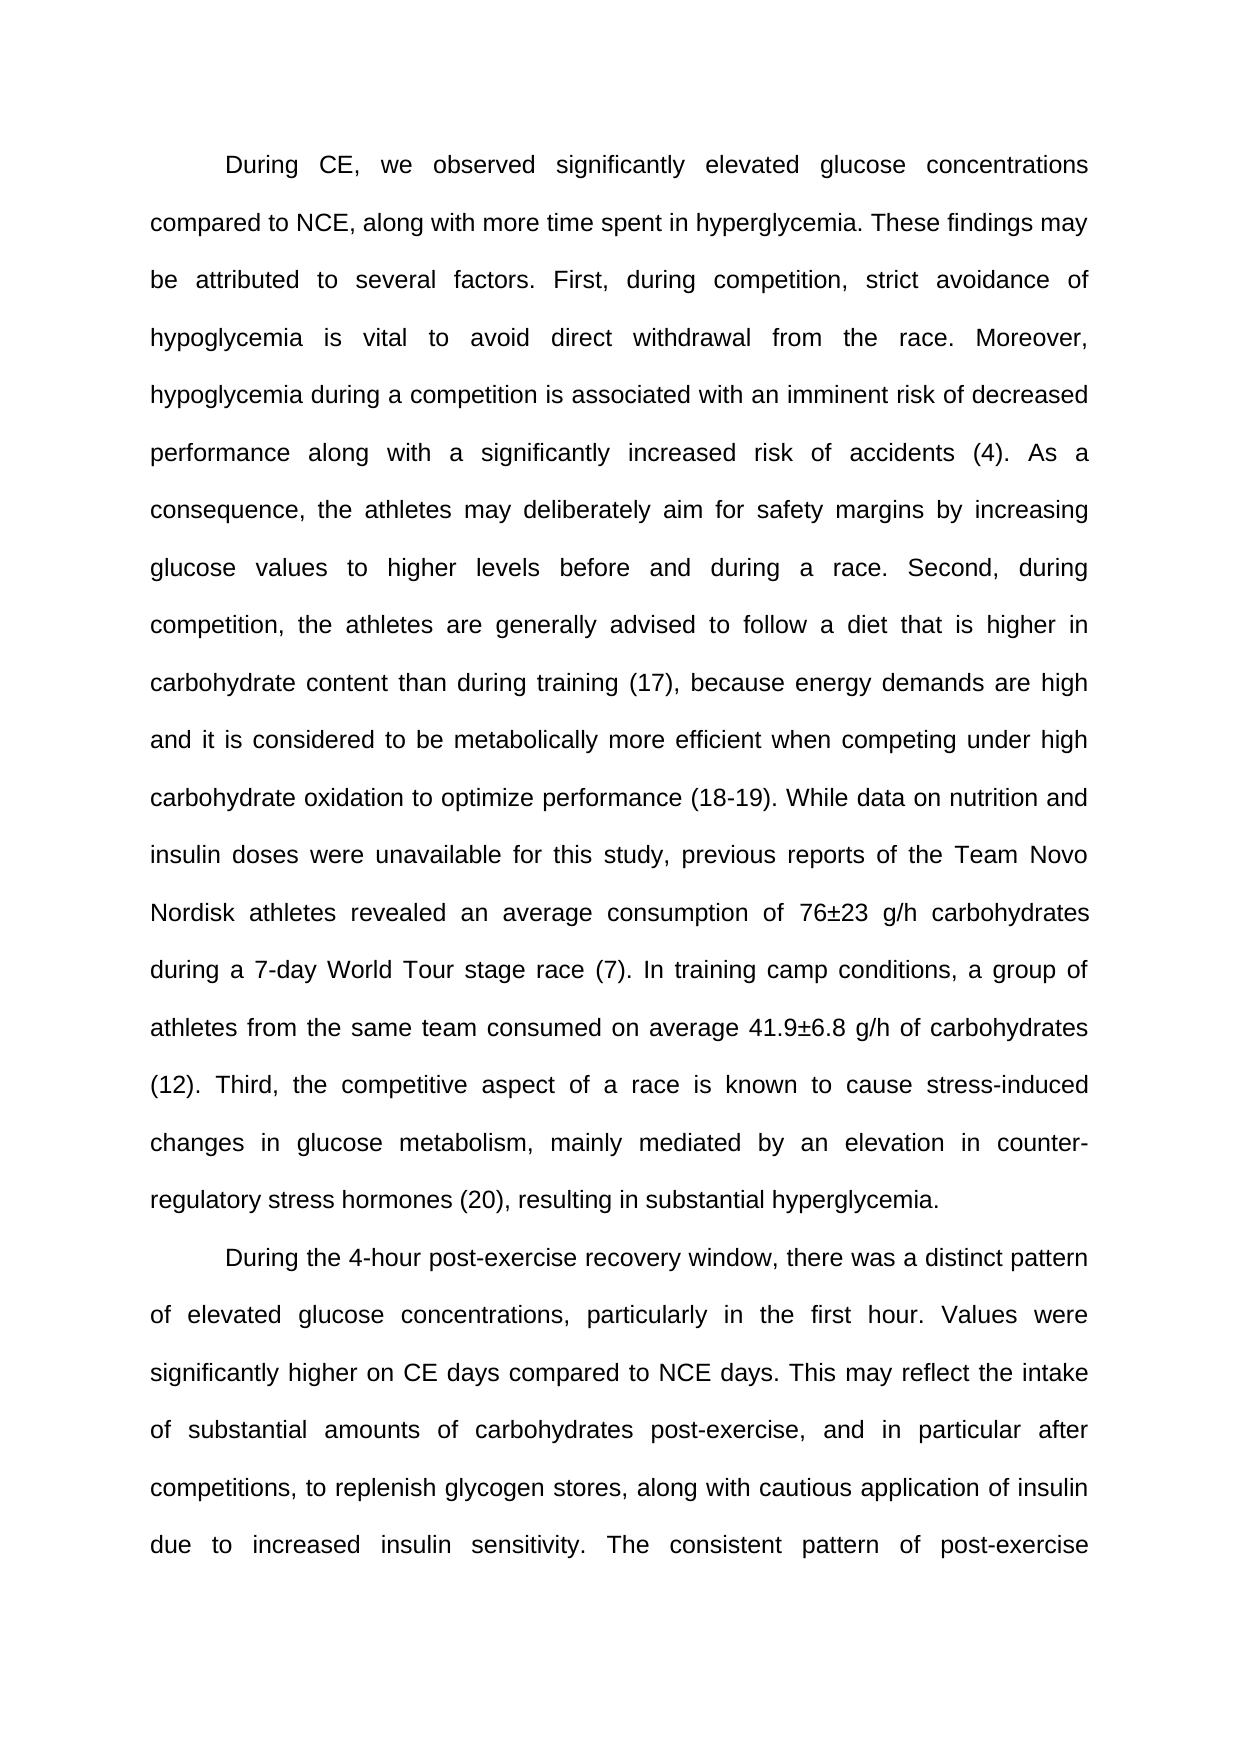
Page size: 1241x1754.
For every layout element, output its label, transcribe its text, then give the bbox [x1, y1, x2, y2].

text During CE, we observed significantly elevated glucose concentrations compared to NCE, along with more time spent in hyperglycemia. These findings may be attributed to several factors. First, during competition, strict avoidance of hypoglycemia is vital to avoid direct withdrawal from the race. Moreover, hypoglycemia during a competition is associated with an imminent risk of decreased performance along with a significantly increased risk of accidents (4). As a consequence, the athletes may deliberately aim for safety margins by increasing glucose values to higher levels before and during a race. Second, during competition, the athletes are generally advised to follow a diet that is higher in carbohydrate content than during training (17), because energy demands are high and it is considered to be metabolically more efficient when competing under high carbohydrate oxidation to optimize performance (18-19). While data on nutrition and insulin doses were unavailable for this study, previous reports of the Team Novo Nordisk athletes revealed an average consumption of 76±23 g/h carbohydrates during a 7-day World Tour stage race (7). In training camp conditions, a group of athletes from the same team consumed on average 41.9±6.8 g/h of carbohydrates (12). Third, the competitive aspect of a race is known to cause stress-induced changes in glucose metabolism, mainly mediated by an elevation in counter-regulatory stress hormones (20), resulting in substantial hyperglycemia. [150, 150, 1090, 1214]
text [150, 1242, 1090, 1559]
